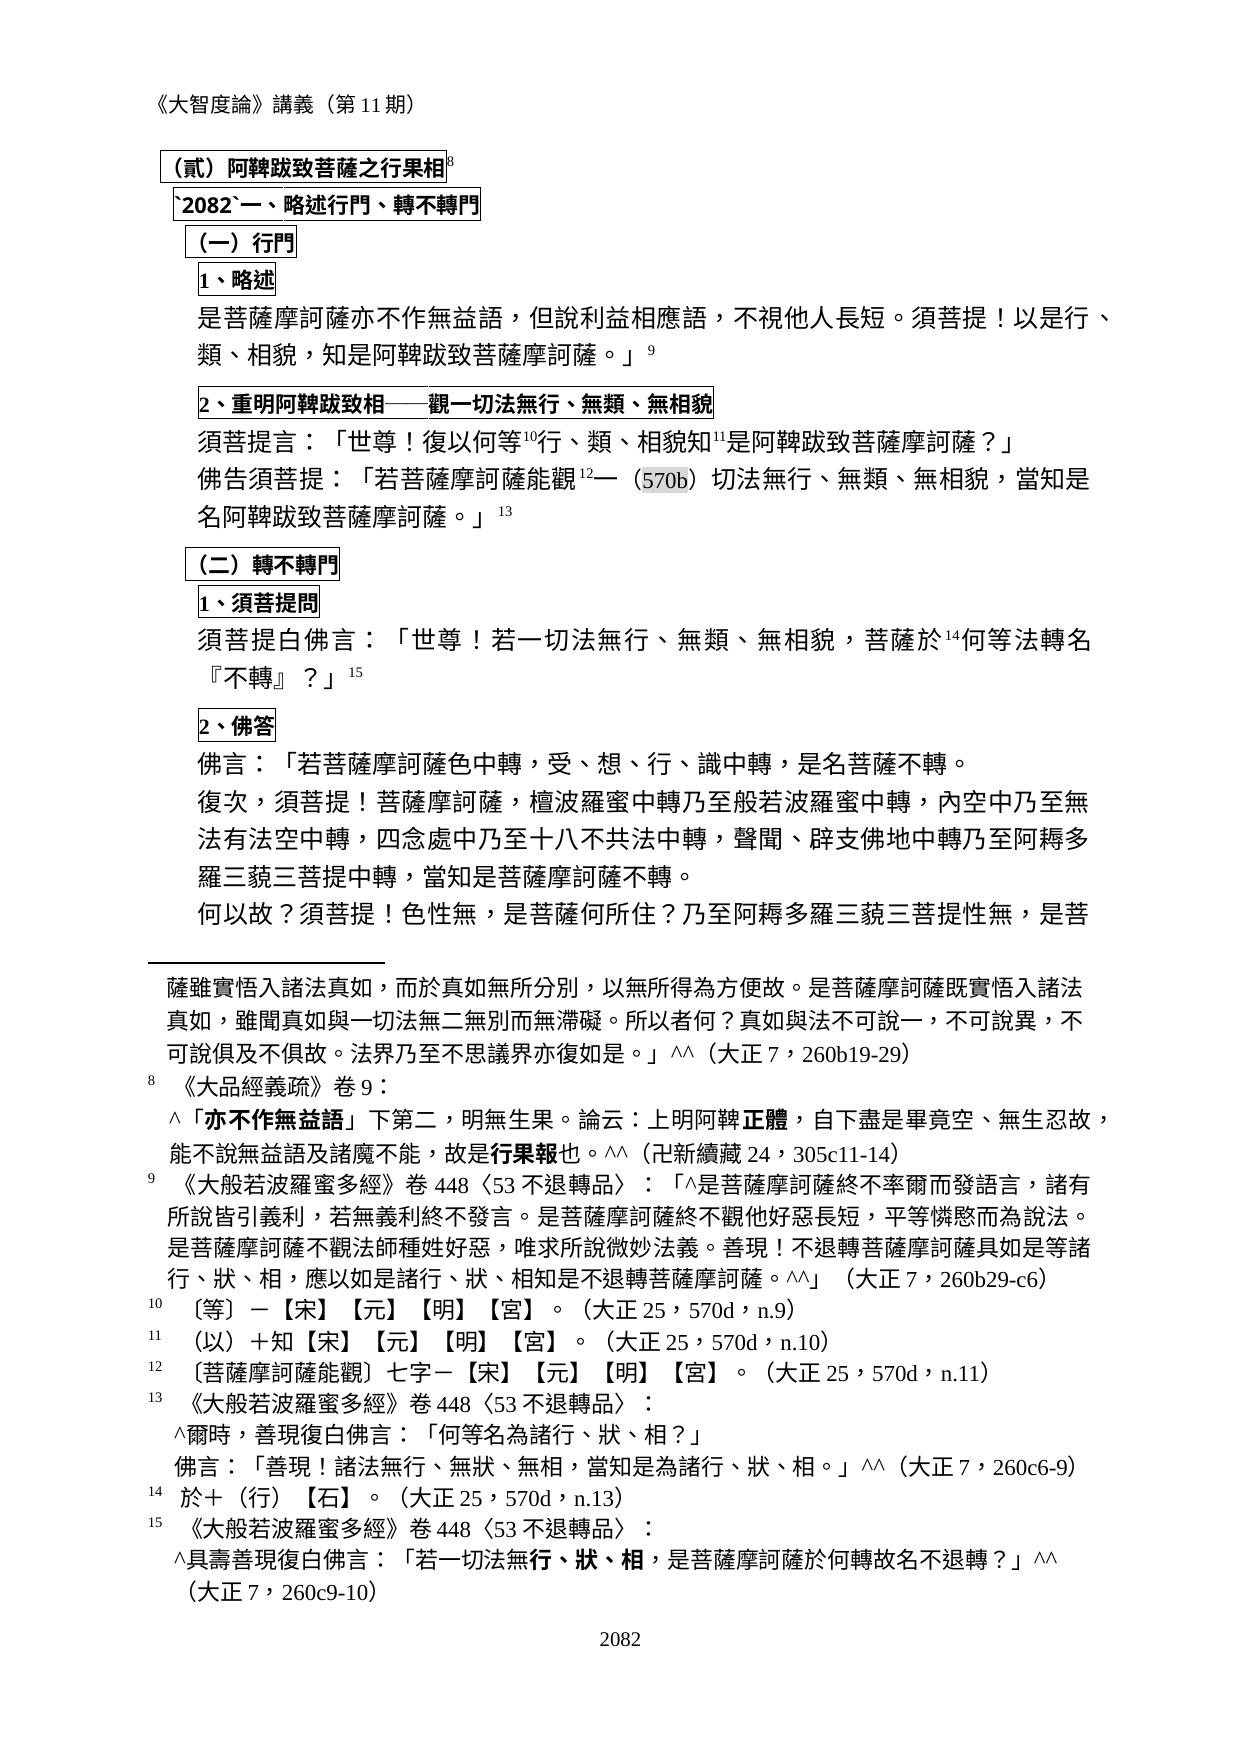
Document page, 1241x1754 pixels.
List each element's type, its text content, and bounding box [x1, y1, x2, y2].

text 2、佛答 [198, 706, 1092, 744]
text `2082`一、略述行門、轉不轉門 [173, 185, 1092, 223]
text 是菩薩摩訶薩亦不作無益語，但說利益相應語，不視他人長短。須菩提！以是行、類、相貌，知是阿鞞跋致菩薩摩訶薩。」 [198, 298, 1092, 373]
text 何以故？須菩提！色性無，是菩薩何所住？乃至阿耨多羅三藐三菩提性無，是菩薩何所住？ [198, 894, 1092, 931]
text 復次，須菩提！菩薩摩訶薩，檀波羅蜜中轉乃至般若波羅蜜中轉，內空中乃至無法有法空中轉，四念處中乃至十八不共法中轉，聲聞、辟支佛地中轉乃至阿耨多羅三藐三菩提中轉，當知是菩薩摩訶薩不轉。 [198, 781, 1092, 894]
text （貳）阿鞞跋致菩薩之行果相 [160, 148, 1092, 185]
text 佛告須菩提：「若菩薩摩訶薩能觀一（570b）切法無行、無類、無相貌，當知是名阿鞞跋致菩薩摩訶薩。」 [198, 459, 1092, 534]
text 2、重明阿鞞跋致相──觀一切法無行、無類、無相貌 [198, 384, 1092, 421]
text 1、須菩提問 [198, 583, 1092, 620]
text 須菩提白佛言：「世尊！若一切法無行、無類、無相貌，菩薩於何等法轉名『不轉』？」 [198, 620, 1092, 695]
text 須菩提言：「世尊！復以何等行、類、相貌知是阿鞞跋致菩薩摩訶薩？」 [198, 421, 1092, 459]
text 佛言：「若菩薩摩訶薩色中轉，受、想、行、識中轉，是名菩薩不轉。 [198, 744, 1092, 781]
text （一）行門 [185, 223, 1092, 260]
text （二）轉不轉門 [185, 545, 1092, 583]
text 1、略述 [198, 260, 1092, 298]
